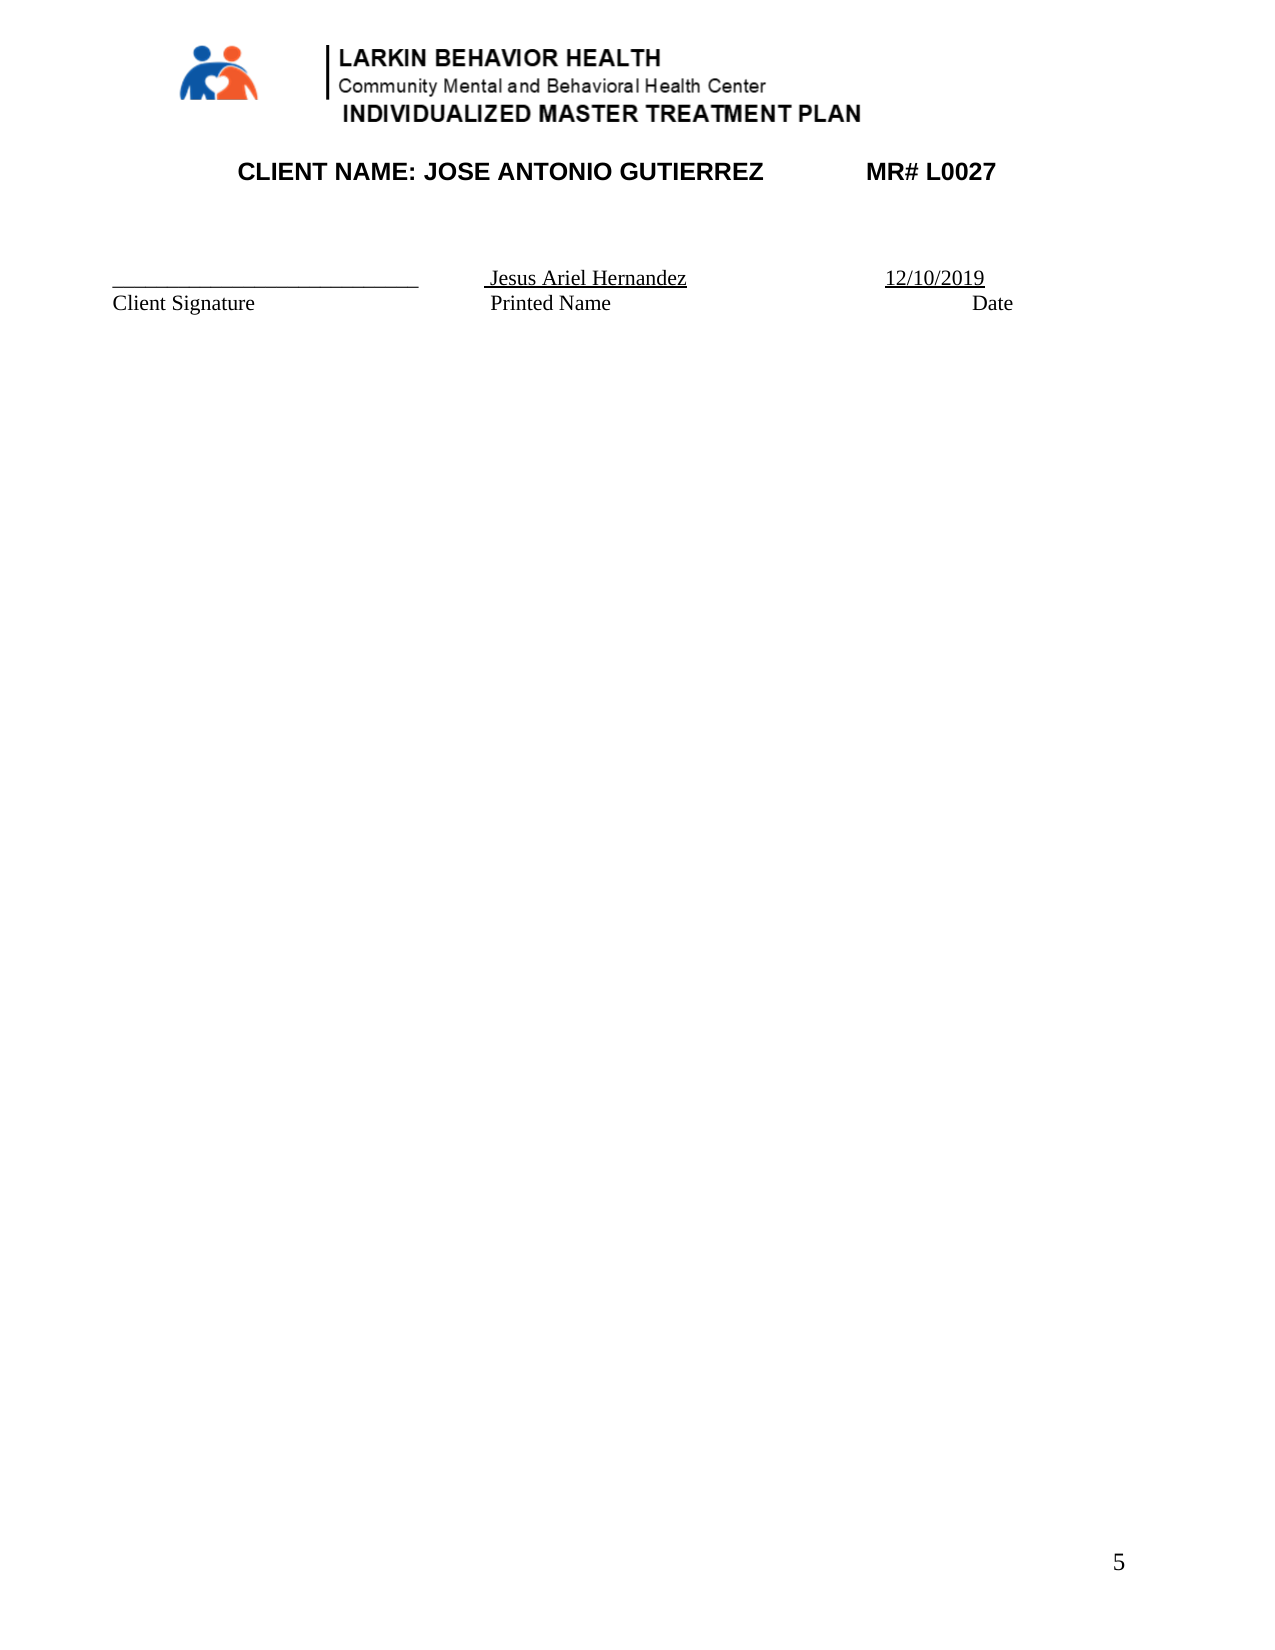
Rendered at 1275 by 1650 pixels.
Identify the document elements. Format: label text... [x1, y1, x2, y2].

text ____________________________ Jesus Ariel Hernandez 12/10/2019 [112, 265, 1125, 290]
picture [112, 45, 1126, 128]
text Client Signature Printed Name Date [112, 290, 1125, 315]
